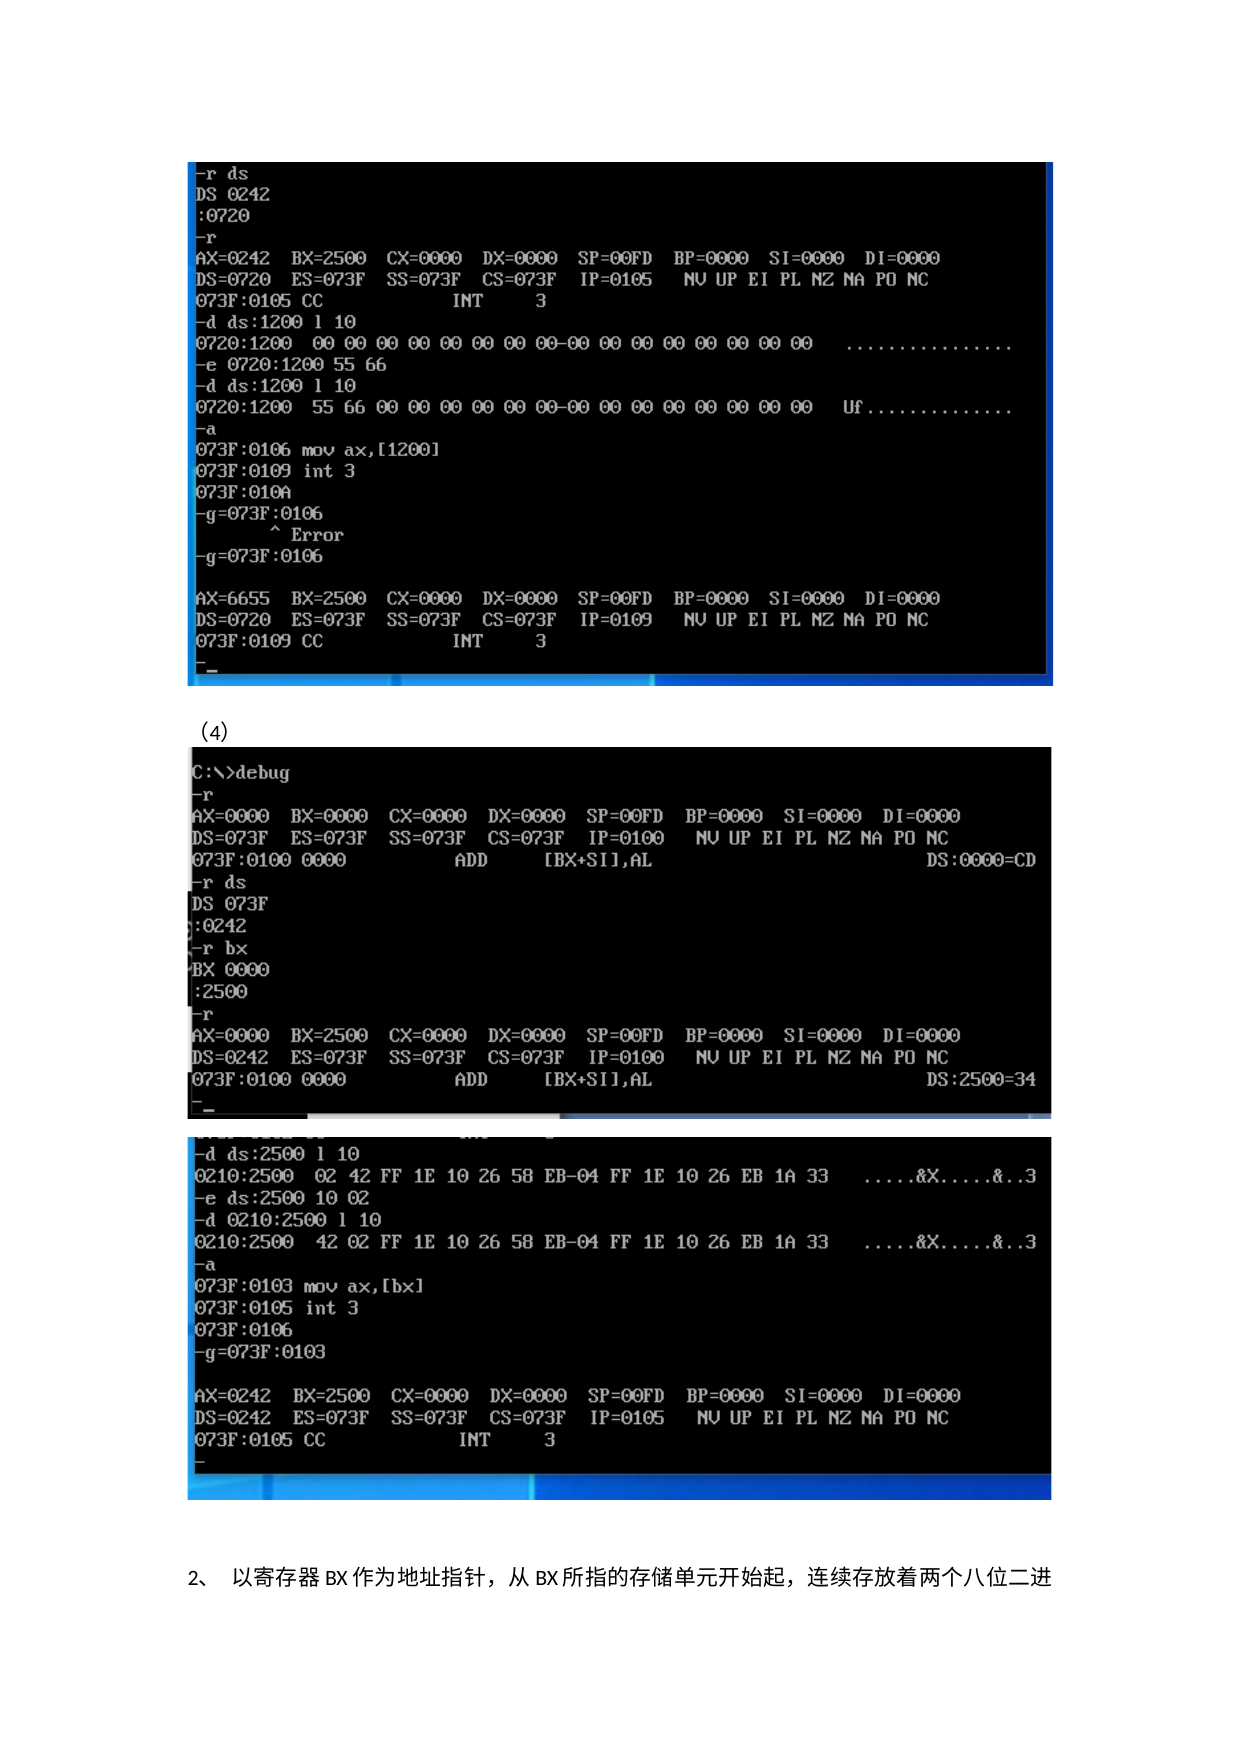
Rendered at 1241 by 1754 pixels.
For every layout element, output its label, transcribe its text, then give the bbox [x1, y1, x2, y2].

picture [187, 162, 1054, 686]
picture [187, 747, 1052, 1119]
picture [187, 1137, 1052, 1500]
text （4） [187, 714, 1053, 747]
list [187, 1559, 1053, 1592]
